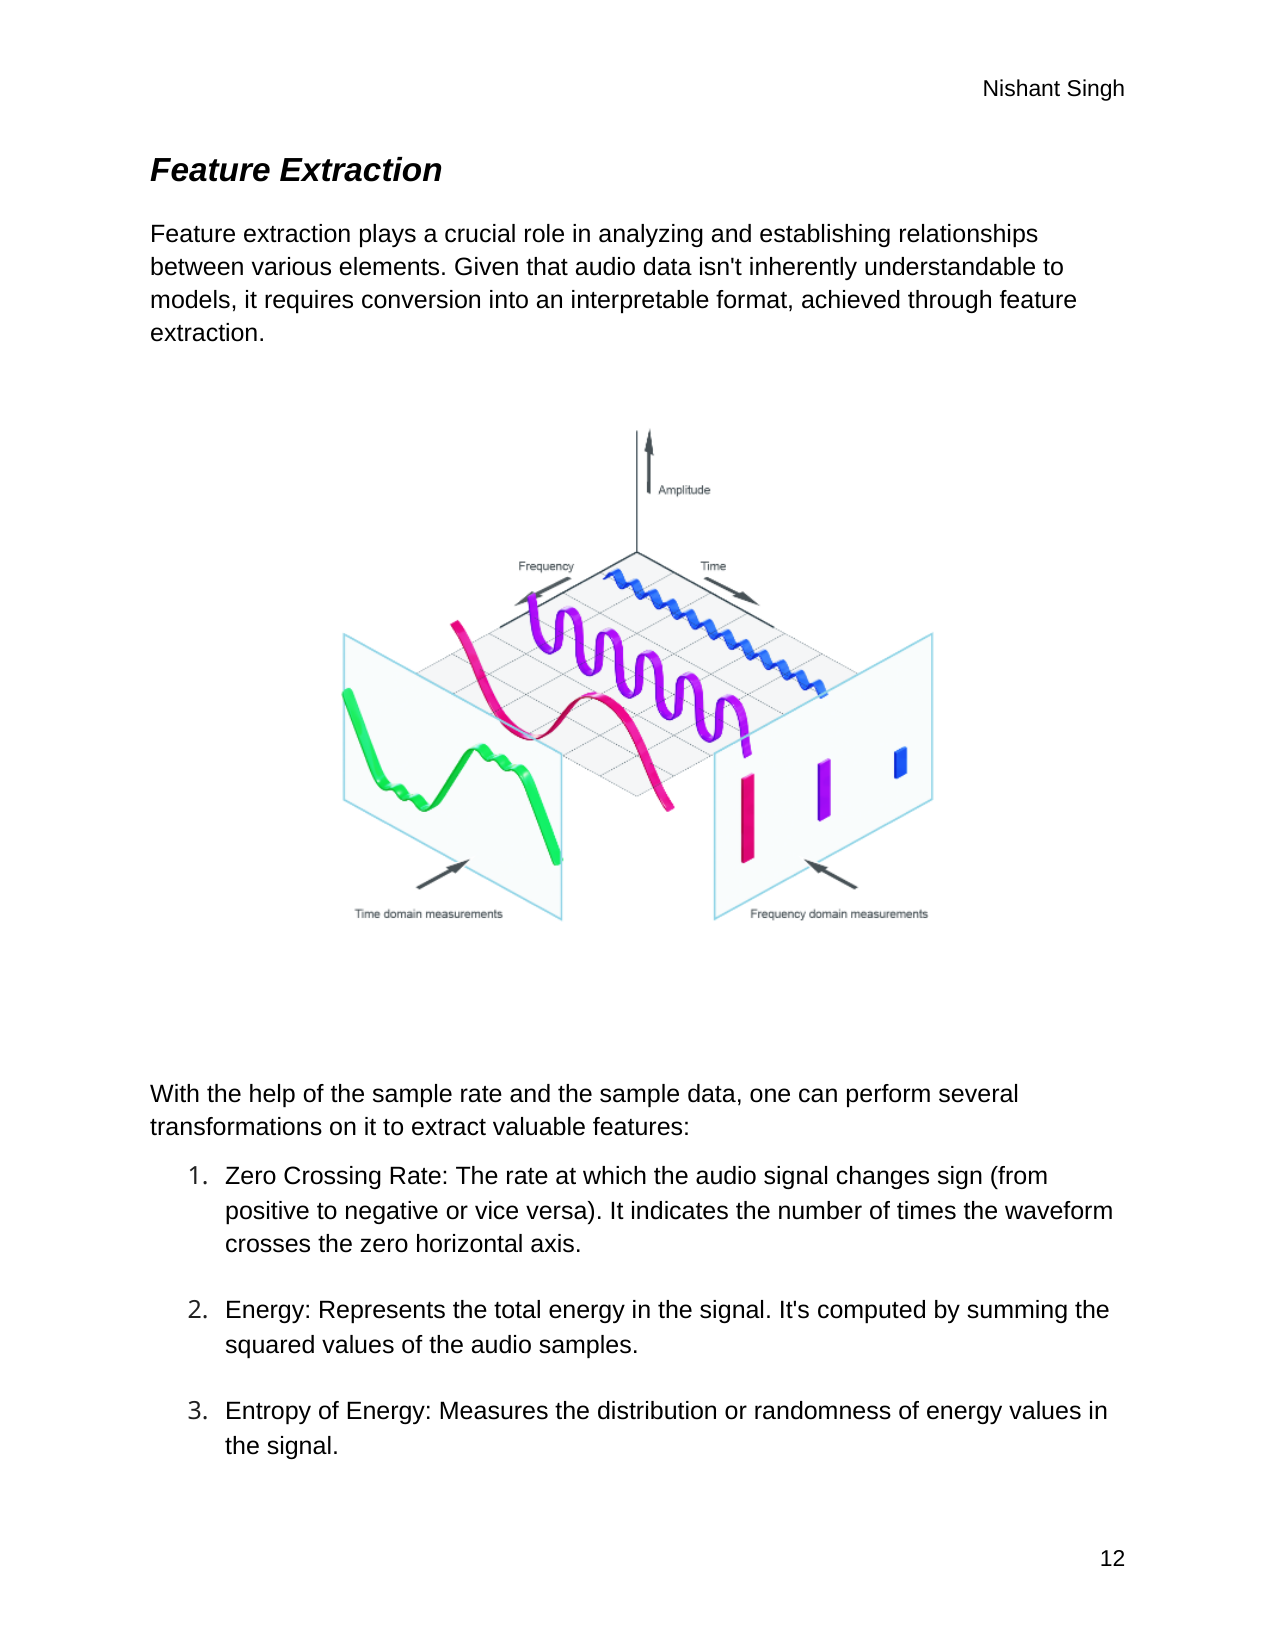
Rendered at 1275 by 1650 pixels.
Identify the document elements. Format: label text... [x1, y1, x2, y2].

picture [339, 421, 936, 1017]
list Entropy of Energy: Measures the distribution or randomness of energy values in the signal. [187, 1393, 1125, 1490]
text With the help of the sample rate and the sample data, one can perform several transformations on it to extract valuable features: [150, 1079, 1125, 1141]
text Feature extraction plays a crucial role in analyzing and establishing relationships between various elements. Given that audio data isn't inherently understandable to models, it requires conversion into an interpretable format, achieved through feature extraction. [150, 219, 1125, 347]
list Energy: Represents the total energy in the signal. It's computed by summing the squared values of the audio samples. [187, 1292, 1125, 1389]
text Feature Extraction [150, 150, 1125, 188]
list Zero Crossing Rate: The rate at which the audio signal changes sign (from positive to negative or vice versa). It indicates the number of times the waveform crosses the zero horizontal axis. [187, 1157, 1125, 1288]
